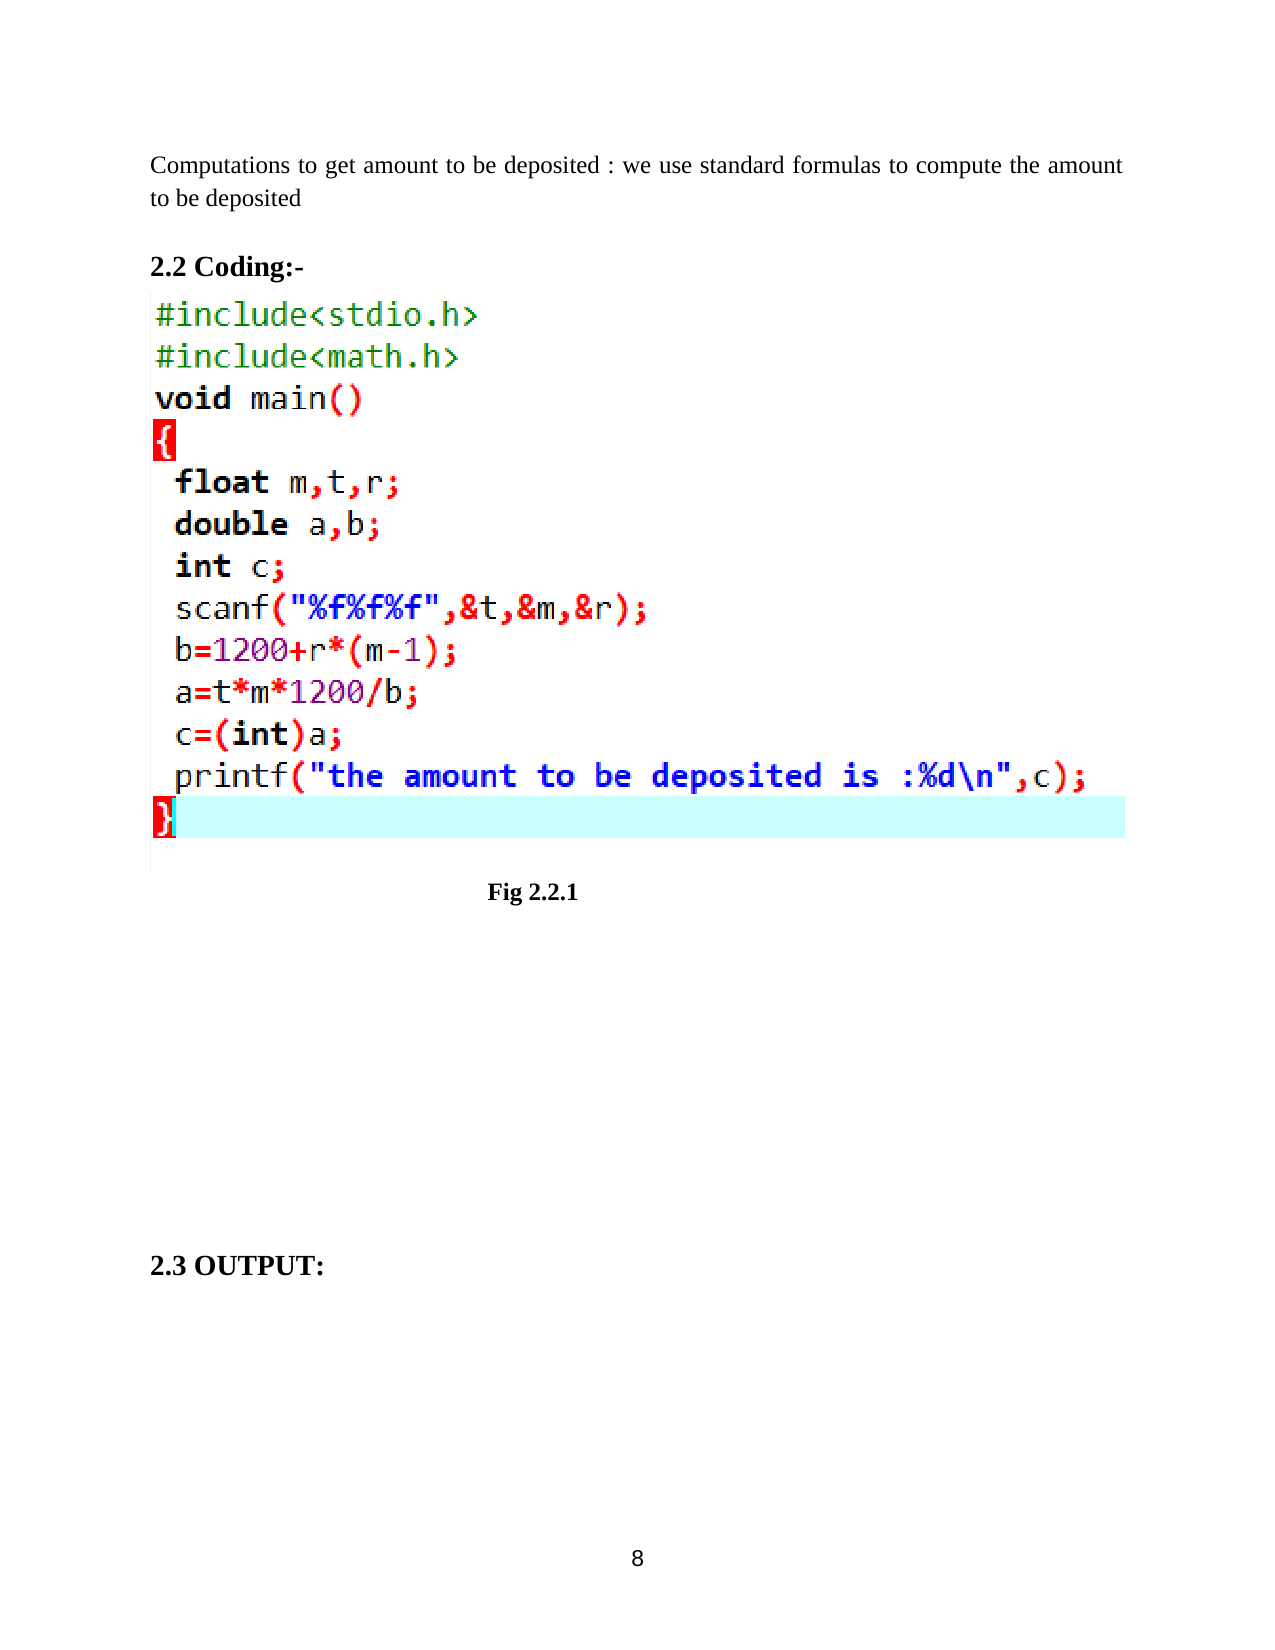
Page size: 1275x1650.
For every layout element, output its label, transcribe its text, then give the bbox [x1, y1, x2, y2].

subtitle 2.2 Coding:- [150, 249, 1125, 283]
text Computations to get amount to be deposited : we use standard formulas to compute the amount to be deposited [150, 150, 1125, 212]
text Fig 2.2.1 [225, 877, 1125, 906]
picture [150, 287, 1125, 873]
subtitle 2.3 OUTPUT: [150, 1248, 1125, 1282]
